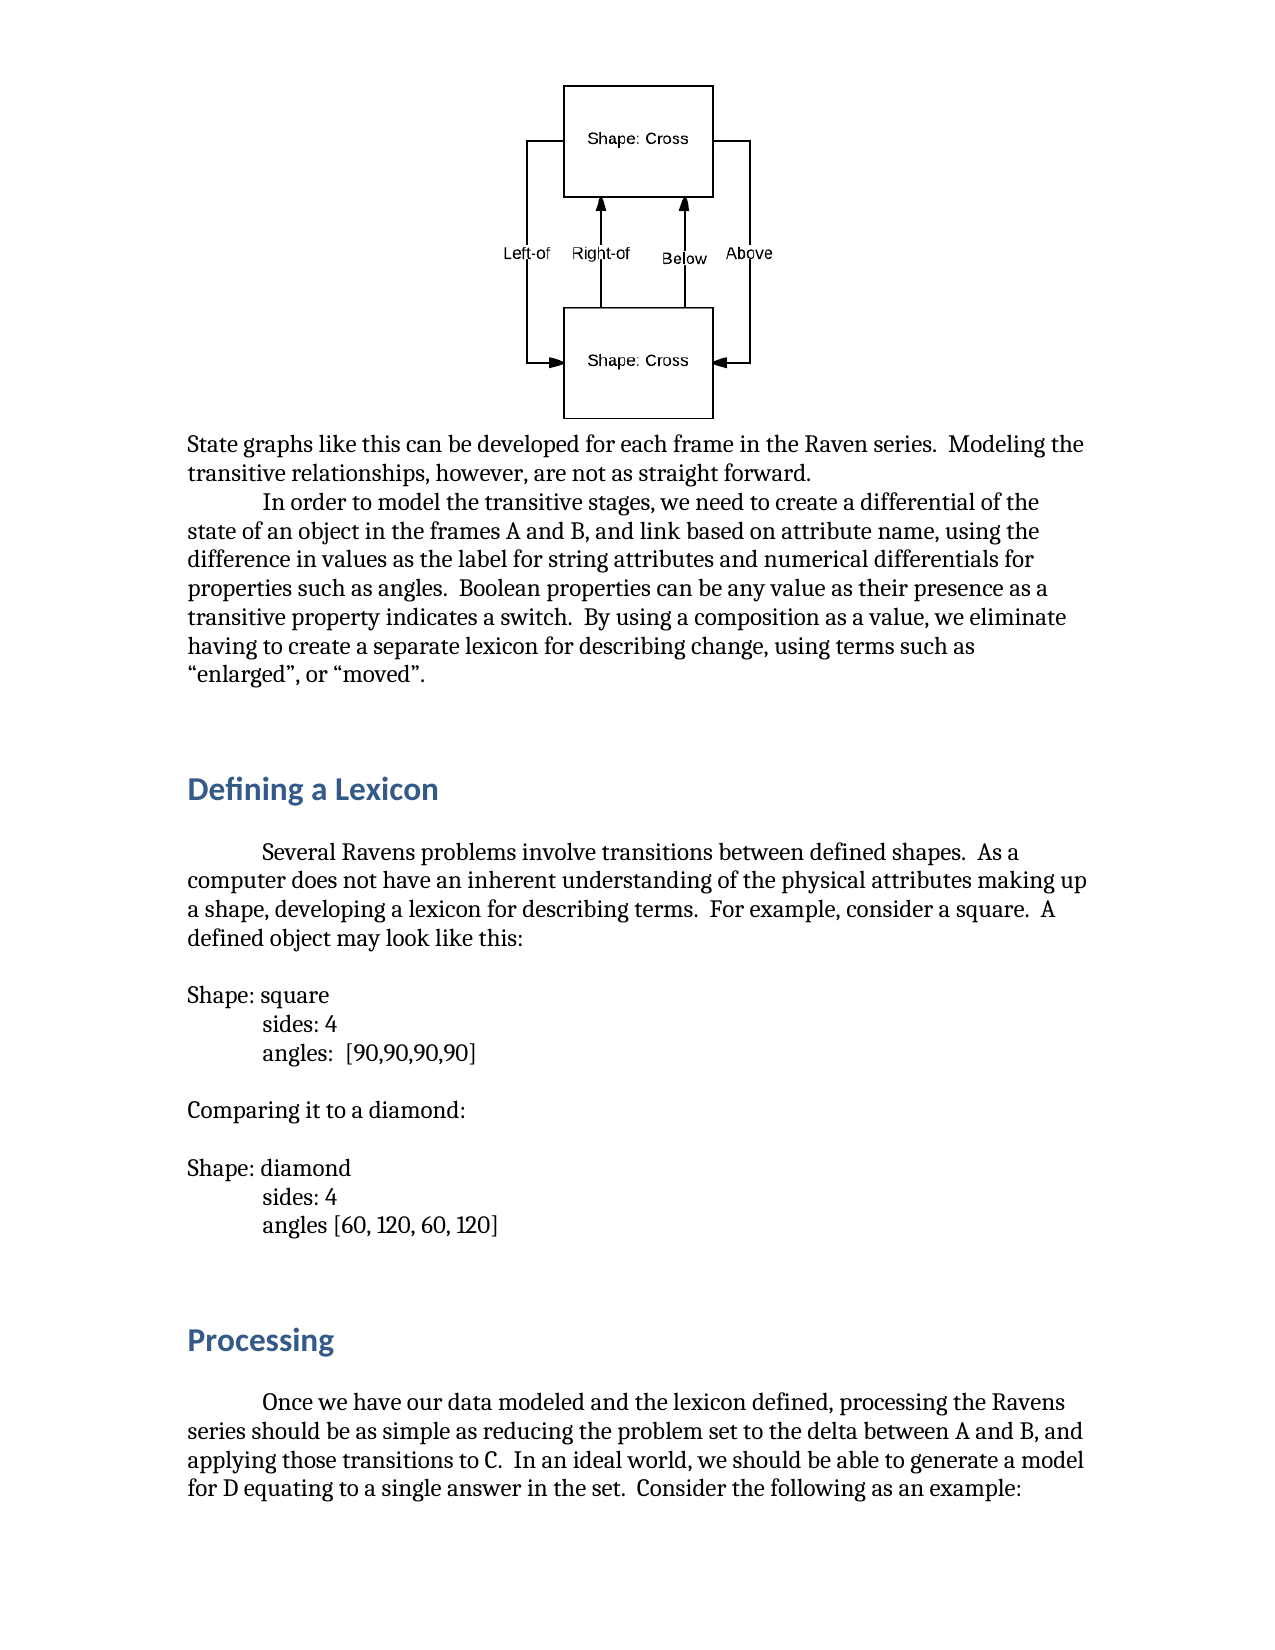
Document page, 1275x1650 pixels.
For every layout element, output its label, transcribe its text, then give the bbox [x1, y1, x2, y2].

text Shape: square [187, 981, 1087, 1010]
text sides: 4 [187, 1182, 1087, 1211]
subtitle Defining a Lexicon [187, 768, 1087, 809]
subtitle Processing [187, 1319, 1087, 1359]
text Several Ravens problems involve transitions between defined shapes. As a computer does not have an inherent understanding of the physical attributes making up a shape, developing a lexicon for describing terms. For example, consider a square. A defined object may look like this: [187, 837, 1087, 952]
text In order to model the transitive stages, we need to create a differential of the state of an object in the frames A and B, and link based on attribute name, using the difference in values as the label for string attributes and numerical differentials for properties such as angles. Boolean properties can be any value as their presence as a transitive property indicates a switch. By using a composition as a value, we eliminate having to create a separate lexicon for describing change, using terms such as “enlarged”, or “moved”. [187, 488, 1087, 689]
text Shape: diamond [187, 1154, 1087, 1182]
picture [496, 65, 779, 431]
text sides: 4 [187, 1010, 1087, 1039]
text Once we have our data modeled and the lexicon defined, processing the Ravens series should be as simple as reducing the problem set to the delta between A and B, and applying those transitions to C. In an ideal world, we should be able to generate a model for D equating to a single answer in the set. Consider the following as an example: [187, 1388, 1087, 1503]
text angles [60, 120, 60, 120] [187, 1211, 1087, 1240]
text angles: [90,90,90,90] [187, 1039, 1087, 1067]
text Comparing it to a diamond: [187, 1096, 1087, 1125]
